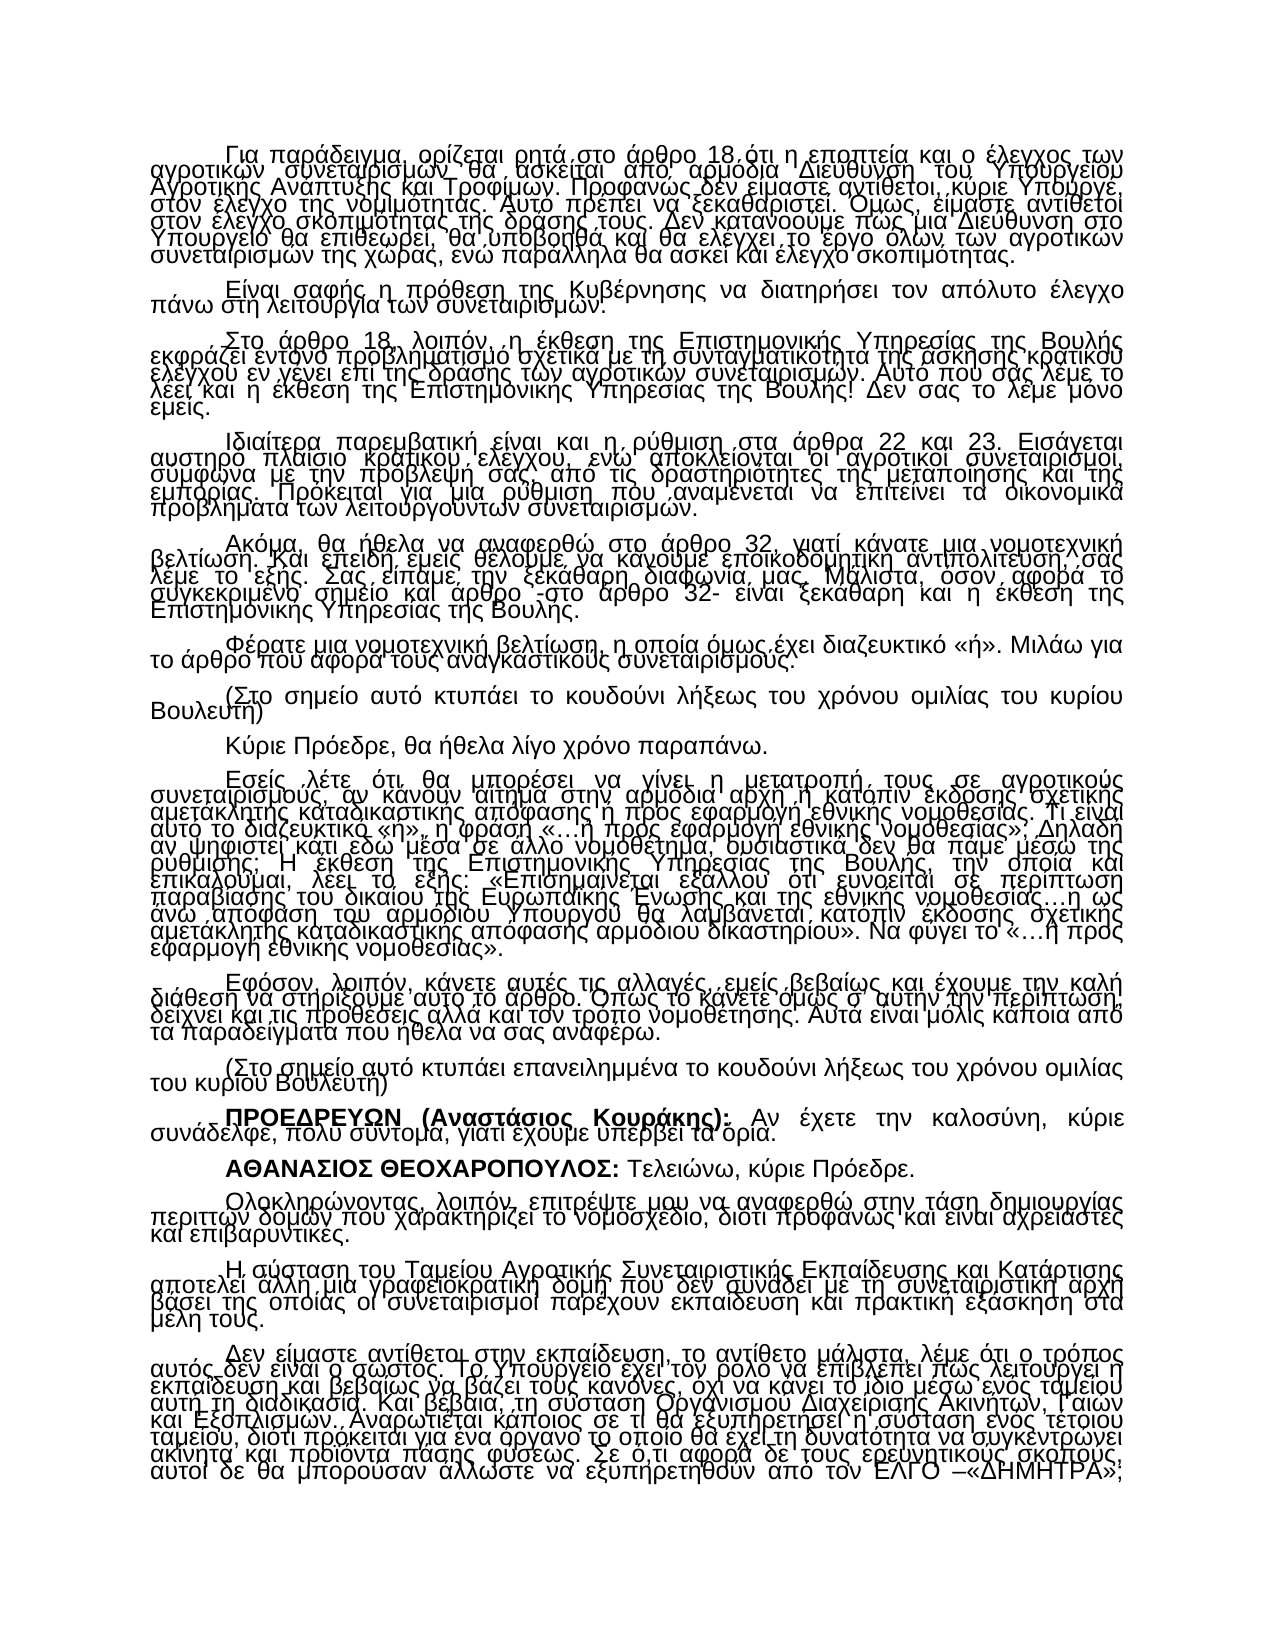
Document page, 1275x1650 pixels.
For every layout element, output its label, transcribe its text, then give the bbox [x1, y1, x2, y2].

text Στο άρθρο 18, λοιπόν, η έκθεση της Επιστημονικής Υπηρεσίας της Βουλής εκφράζει έντονο προβληματισμό σχετικά με τη συνταγματικότητα της άσκησης κρατικού ελέγχου εν γένει επί της δράσης των αγροτικών συνεταιρισμών. Αυτό που σας λέμε το λέει και η έκθεση της Επιστημονικής Υπηρεσίας της Βουλής! Δεν σας το λέμε μόνο εμείς. [150, 336, 1125, 421]
text ΠΡΟΕΔΡΕΥΩΝ (Αναστάσιος Κουράκης): Αν έχετε την καλοσύνη, κύριε συνάδελφε, πολύ σύντομα, γιατί έχουμε υπερβεί τα όρια. [150, 1113, 1125, 1147]
text Φέρατε μια νομοτεχνική βελτίωση, η οποία όμως έχει διαζευκτικό «ή». Μιλάω για το άρθρο που αφορά τους αναγκαστικούς συνεταιρισμούς. [150, 640, 1125, 674]
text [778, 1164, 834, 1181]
text ΑΘΑΝΑΣΙΟΣ ΘΕΟΧΑΡΟΠΟΥΛΟΣ: Τελειώνω, κύριε Πρόεδρε. [887, 1164, 1125, 1181]
text Για παράδειγμα, ορίζεται ρητά στο άρθρο 18 ότι η εποπτεία και ο έλεγχος των αγροτικών συνεταιρισμών θα ασκείται από αρμόδια Διεύθυνση του Υπουργείου Αγροτικής Ανάπτυξης και Τροφίμων. Προφανώς δεν είμαστε αντίθετοι, κύριε Υπουργέ, στον έλεγχο της νομιμότητας. Αυτό πρέπει να ξεκαθαριστεί. Όμως, είμαστε αντίθετοι στον έλεγχο σκοπιμότητας της δράσης τους. Δεν κατανοούμε πώς μια Διεύθυνση στο Υπουργείο θα επιθεωρεί, θα υποβοηθά και θα ελέγχει το έργο όλων των αγροτικών συνεταιρισμών της χώρας, ενώ παράλληλα θα ασκεί και έλεγχο σκοπιμότητας. [150, 150, 1125, 269]
text Ιδιαίτερα παρεμβατική είναι και η ρύθμιση στα άρθρα 22 και 23. Εισάγεται αυστηρό πλαίσιο κρατικού ελέγχου, ενώ αποκλείονται οι αγροτικοί συνεταιρισμοί, σύμφωνα με την πρόβλεψή σας, από τις δραστηριότητες της μεταποίησης και της εμπορίας. Πρόκειται για μια ρύθμιση που αναμένεται να επιτείνει τα οικονομικά προβλήματα των λειτουργούντων συνεταιρισμών. [150, 437, 1125, 522]
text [150, 1349, 1125, 1485]
text (Στο σημείο αυτό κτυπάει το κουδούνι λήξεως του χρόνου ομιλίας του κυρίου Βουλευτή) [150, 691, 1125, 725]
text Η σύσταση του Ταμείου Αγροτικής Συνεταιριστικής Εκπαίδευσης και Κατάρτισης αποτελεί άλλη μια γραφειοκρατική δομή που δεν συνάδει με τη συνεταιριστική αρχή βάσει της οποίας οι συνεταιρισμοί παρέχουν εκπαίδευση και πρακτική εξάσκηση στα μέλη τους. [150, 1265, 1125, 1333]
text Εφόσον, λοιπόν, κάνετε αυτές τις αλλαγές, εμείς βεβαίως και έχουμε την καλή διάθεση να στηρίξουμε αυτό το άρθρο. Όπως το κάνετε όμως σ’ αυτήν την περίπτωση, δείχνει και τις προθέσεις αλλά και τον τρόπο νομοθέτησης. Αυτά είναι μόλις κάποια από τα παραδείγματα που ήθελα να σας αναφέρω. [150, 978, 1125, 1046]
text Ολοκληρώνοντας, λοιπόν, επιτρέψτε μου να αναφερθώ στην τάση δημιουργίας περιττών δομών που χαρακτηρίζει το νομοσχέδιο, διότι προφανώς και είναι αχρείαστες και επιβαρυντικές. [150, 1197, 1125, 1248]
text (Στο σημείο αυτό κτυπάει επανειλημμένα το κουδούνι λήξεως του χρόνου ομιλίας του κυρίου Βουλευτή) [150, 1063, 1125, 1097]
text Εσείς λέτε ότι θα μπορέσει να γίνει η μετατροπή τους σε αγροτικούς συνεταιρισμούς, αν κάνουν αίτημα στην αρμόδια αρχή ή κατόπιν έκδοσης σχετικής αμετάκλητης καταδικαστικής απόφασης ή προς εφαρμογή εθνικής νομοθεσίας. Τι είναι αυτό το διαζευκτικό «ή», η φράση «…ή προς εφαρμογή εθνικής νομοθεσίας»; Δηλαδή αν ψηφιστεί κάτι εδώ μέσα σε άλλο νομοθέτημα, ουσιαστικά δεν θα πάμε μέσω της ρύθμισης; Η έκθεση της Επιστημονικής Υπηρεσίας της Βουλής, την οποία και επικαλούμαι, λέει το εξής: «Επισημαίνεται εξάλλου ότι ευνοείται σε περίπτωση παραβίασης του δικαίου της Ευρωπαϊκής Ένωσης και της εθνικής νομοθεσίας…η ως άνω απόφαση του αρμόδιου Υπουργού θα λαμβάνεται κατόπιν έκδοσης σχετικής αμετάκλητης καταδικαστικής απόφασης αρμόδιου δικαστηρίου». Να φύγει το «…ή προς εφαρμογή εθνικής νομοθεσίας». [150, 775, 1125, 962]
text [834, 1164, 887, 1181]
text Ακόμα, θα ήθελα να αναφερθώ στο άρθρο 32, γιατί κάνατε μια νομοτεχνική βελτίωση. Και επειδή εμείς θέλουμε να κάνουμε εποικοδομητική αντιπολίτευση, σας λέμε το εξής. Σας είπαμε την ξεκάθαρη διαφωνία μας. Μάλιστα, όσον αφορά το συγκεκριμένο σημείο και άρθρο -στο άρθρο 32- είναι ξεκάθαρη και η έκθεση της Επιστημονικής Υπηρεσίας της Βουλής. [150, 539, 1125, 624]
text ΑΘΑΝΑΣΙΟΣ ΘΕΟΧΑΡΟΠΟΥΛΟΣ: Τελειώνω, κύριε Πρόεδρε. [150, 1164, 778, 1181]
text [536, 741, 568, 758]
text Είναι σαφής η πρόθεση της Κυβέρνησης να διατηρήσει τον απόλυτο έλεγχο πάνω στη λειτουργία των συνεταιρισμών. [150, 285, 1125, 319]
text Κύριε Πρόεδρε, θα ήθελα λίγο χρόνο παραπάνω. [673, 741, 1125, 758]
